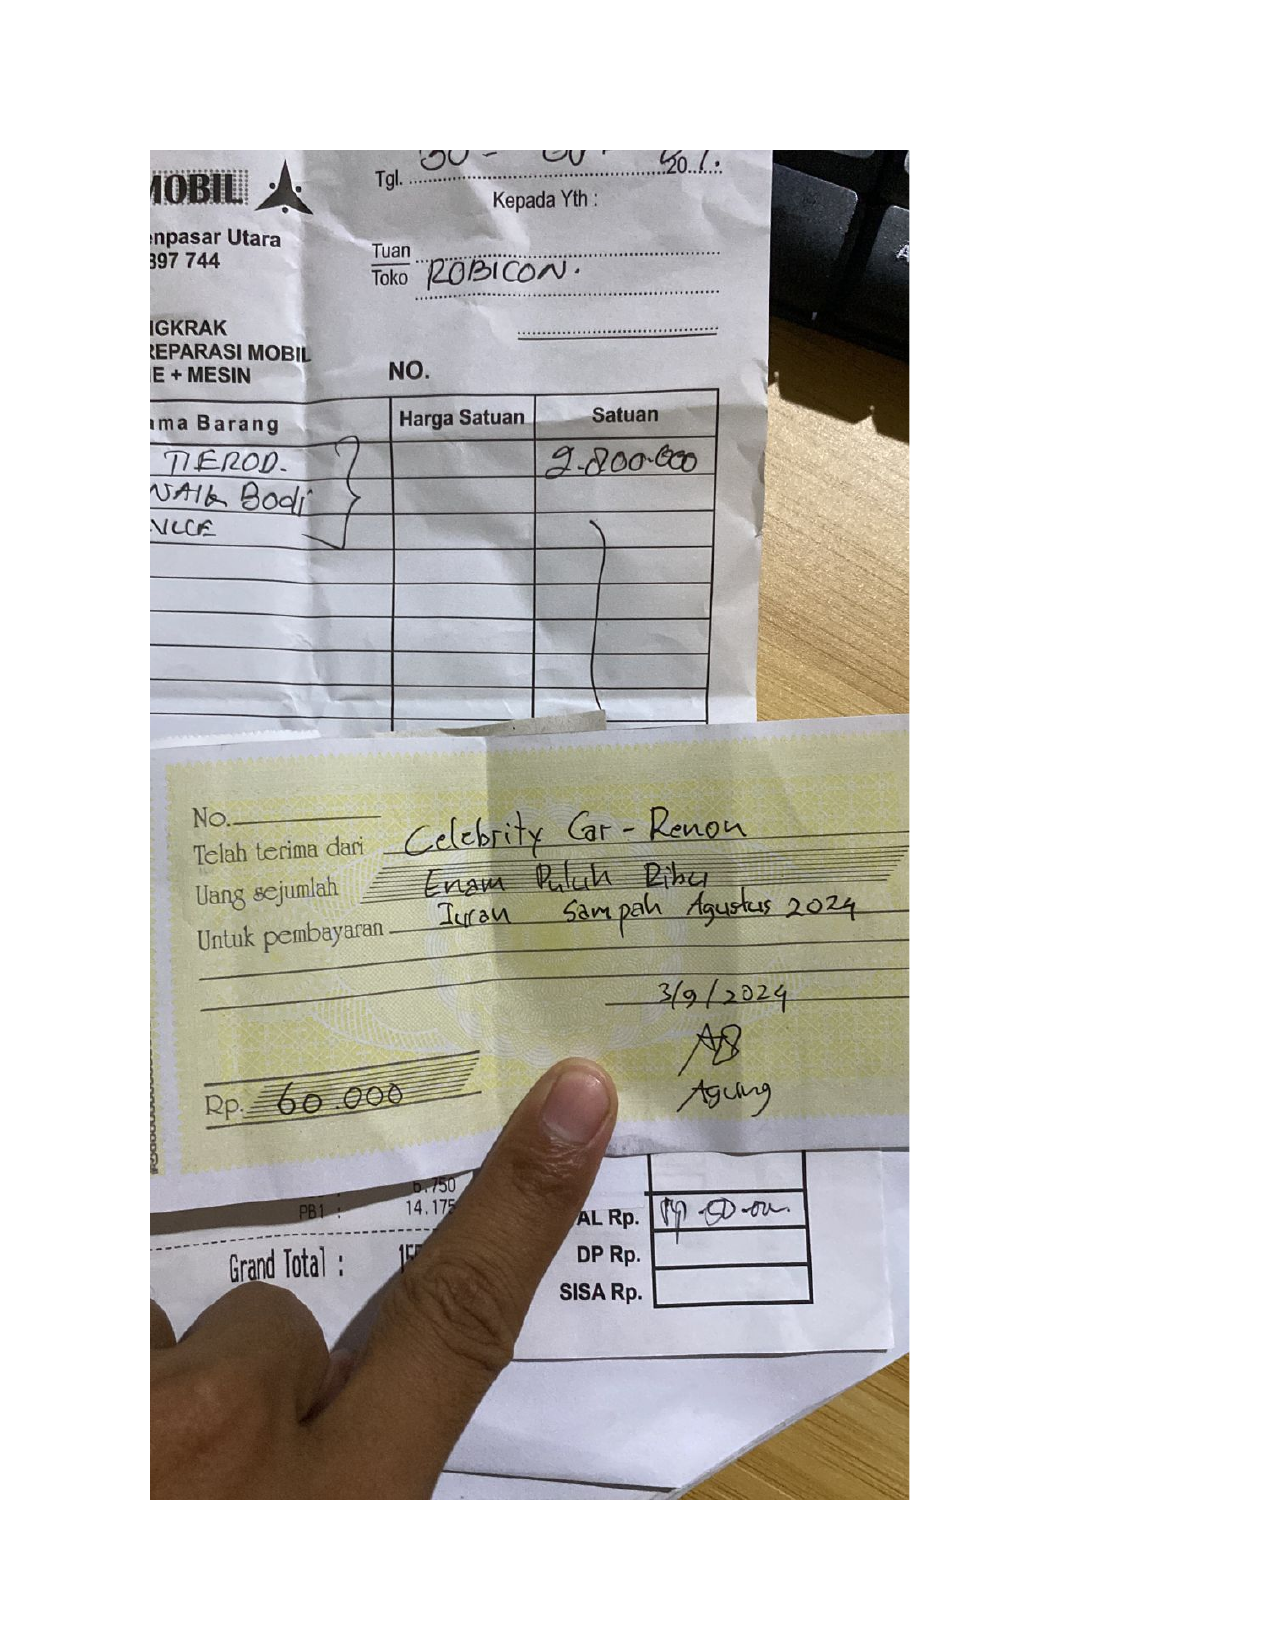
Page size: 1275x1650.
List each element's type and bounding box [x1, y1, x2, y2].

picture [150, 150, 910, 1500]
